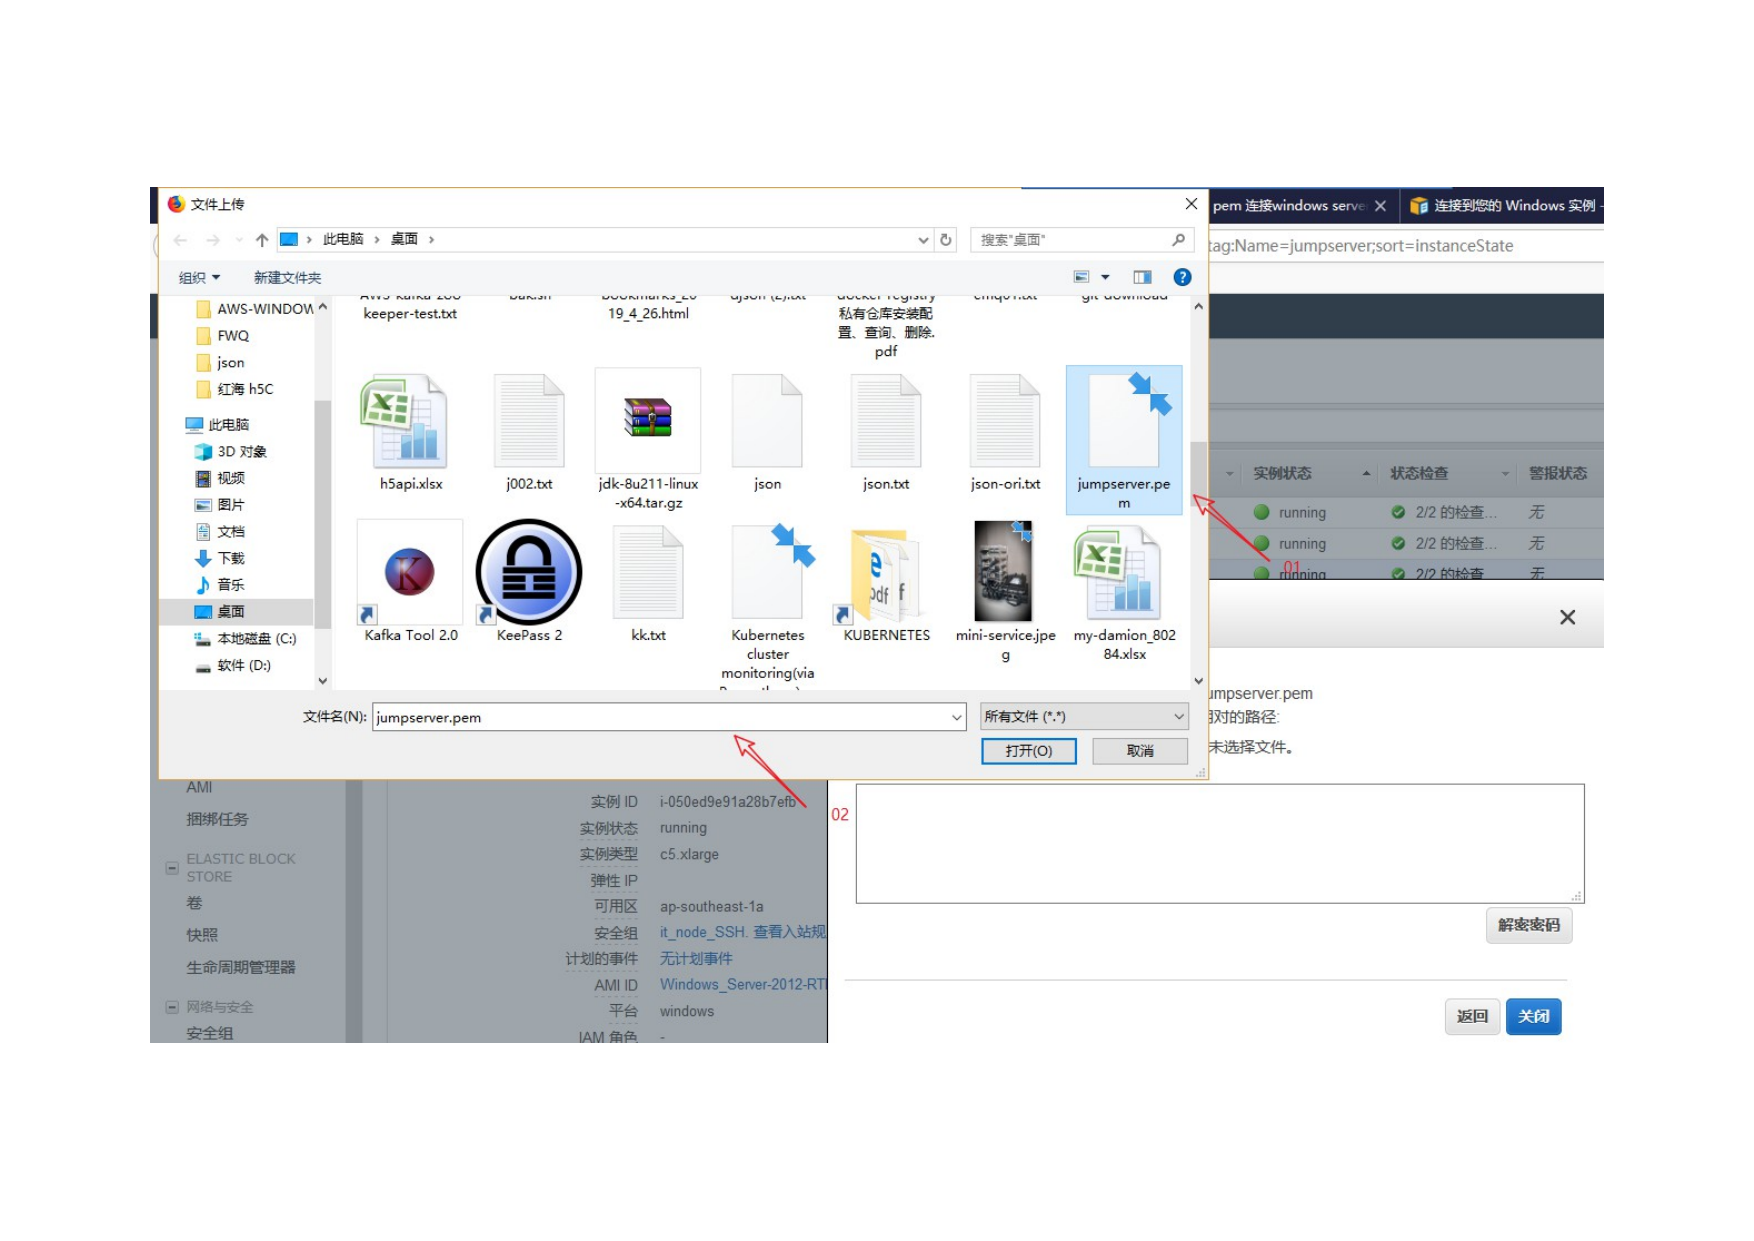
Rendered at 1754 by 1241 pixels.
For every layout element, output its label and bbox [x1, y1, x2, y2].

picture [150, 187, 1604, 1043]
